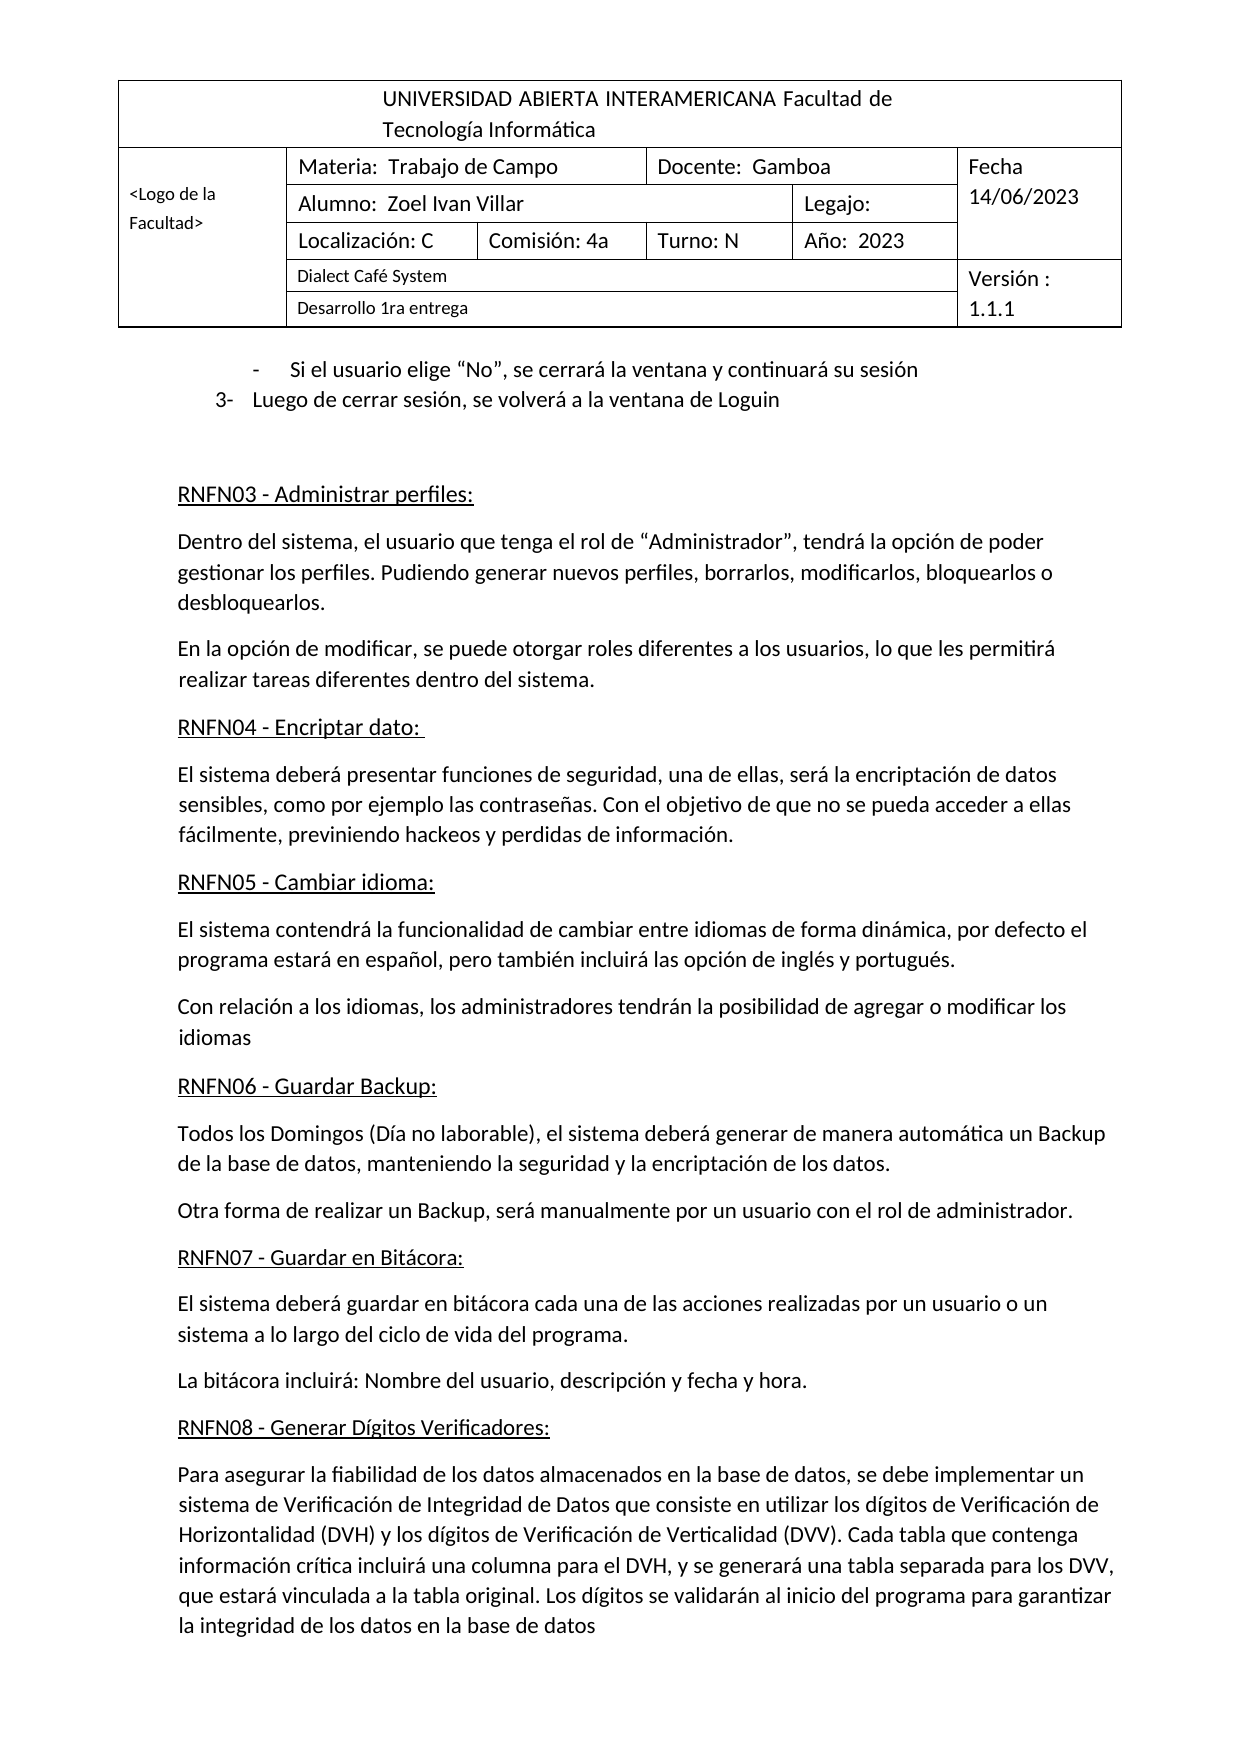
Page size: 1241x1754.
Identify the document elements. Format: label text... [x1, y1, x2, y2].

text RNFN05 - Cambiar idioma: [177, 867, 1122, 896]
text Con relación a los idiomas, los administradores tendrán la posibilidad de agregar o modificar los idiomas [177, 992, 1122, 1052]
list Si el usuario elige “No”, se cerrará la ventana y continuará su sesión [252, 355, 1122, 383]
text Para asegurar la fiabilidad de los datos almacenados en la base de datos, se debe implementar un sistema de Verificación de Integridad de Datos que consiste en utilizar los dígitos de Verificación de Horizontalidad (DVH) y los dígitos de Verificación de Verticalidad (DVV). Cada tabla que contenga información crítica incluirá una columna para el DVH, y se generará una tabla separada para los DVV, que estará vinculada a la tabla original. Los dígitos se validarán al inicio del programa para garantizar la integridad de los datos en la base de datos [177, 1460, 1122, 1639]
text RNFN04 - Encriptar dato: [177, 712, 1122, 741]
text La bitácora incluirá: Nombre del usuario, descripción y fecha y hora. [177, 1366, 1122, 1394]
text RNFN07 - Guardar en Bitácora: [177, 1243, 1122, 1271]
text Dentro del sistema, el usuario que tenga el rol de “Administrador”, tendrá la opción de poder gestionar los perfiles. Pudiendo generar nuevos perfiles, borrarlos, modificarlos, bloquearlos o desbloquearlos. [177, 527, 1122, 616]
list Luego de cerrar sesión, se volverá a la ventana de Loguin [215, 386, 1122, 414]
text Todos los Domingos (Día no laborable), el sistema deberá generar de manera automática un Backup de la base de datos, manteniendo la seguridad y la encriptación de los datos. [177, 1119, 1122, 1177]
text Otra forma de realizar un Backup, será manualmente por un usuario con el rol de administrador. [177, 1196, 1122, 1224]
text El sistema deberá presentar funciones de seguridad, una de ellas, será la encriptación de datos sensibles, como por ejemplo las contraseñas. Con el objetivo de que no se pueda acceder a ellas fácilmente, previniendo hackeos y perdidas de información. [177, 760, 1122, 848]
text El sistema contendrá la funcionalidad de cambiar entre idiomas de forma dinámica, por defecto el programa estará en español, pero también incluirá las opción de inglés y portugués. [177, 915, 1122, 973]
text El sistema deberá guardar en bitácora cada una de las acciones realizadas por un usuario o un sistema a lo largo del ciclo de vida del programa. [177, 1289, 1122, 1348]
text En la opción de modificar, se puede otorgar roles diferentes a los usuarios, lo que les permitirá realizar tareas diferentes dentro del sistema. [177, 634, 1122, 693]
text RNFN06 - Guardar Backup: [177, 1071, 1122, 1100]
text RNFN08 - Generar Dígitos Verificadores: [177, 1413, 1122, 1441]
text RNFN03 - Administrar perfiles: [177, 479, 1122, 509]
